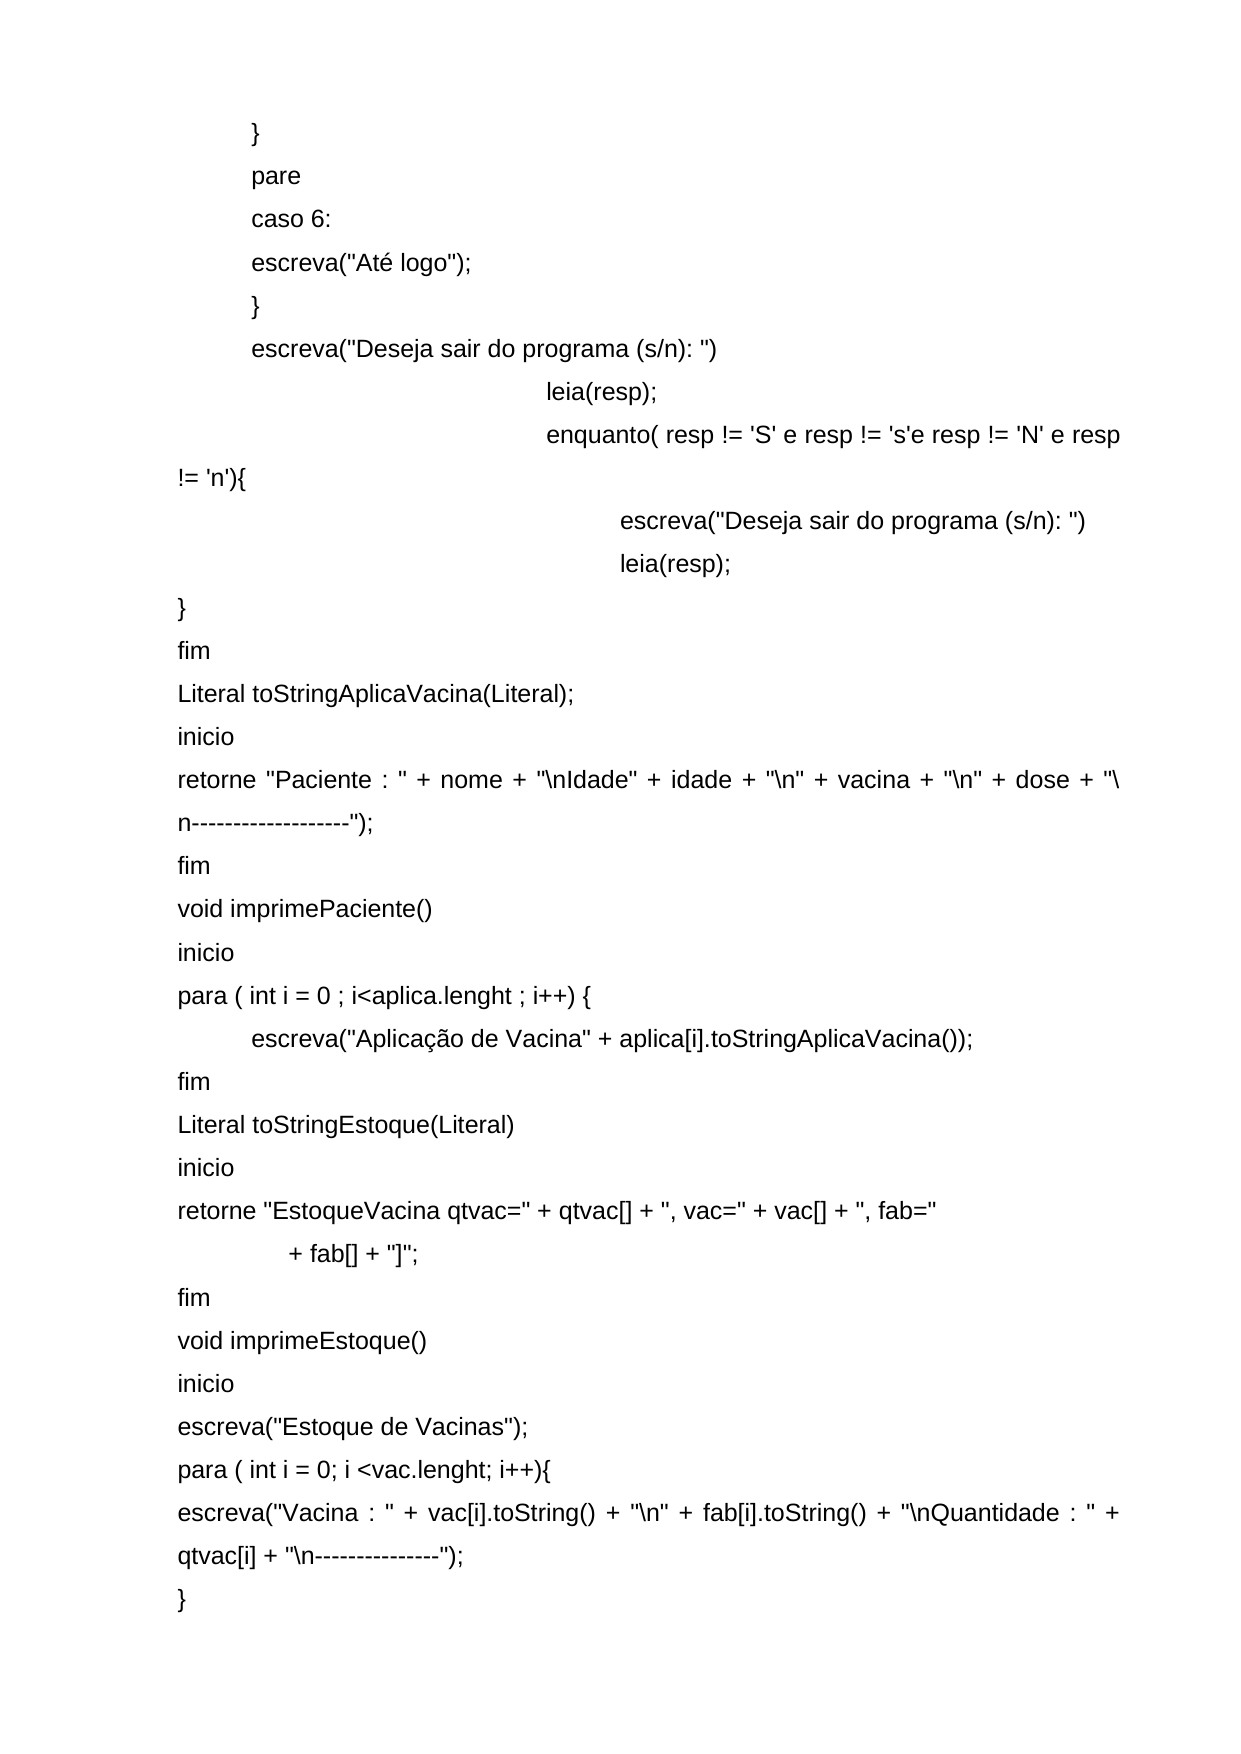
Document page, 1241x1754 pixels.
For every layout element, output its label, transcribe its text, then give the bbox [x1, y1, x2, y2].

text fim [177, 851, 1122, 880]
text leia(resp); [177, 549, 1122, 578]
text fim [177, 636, 1122, 664]
text escreva("Deseja sair do programa (s/n): ") [177, 506, 1122, 535]
text } [177, 1584, 1122, 1613]
text Literal toStringAplicaVacina(Literal); [177, 679, 1122, 707]
text Literal toStringEstoque(Literal) [177, 1110, 1122, 1139]
text enquanto( resp != 'S' e resp != 's'e resp != 'N' e resp != 'n'){ [177, 420, 1122, 492]
text escreva("Estoque de Vacinas"); [177, 1412, 1122, 1441]
text caso 6: [177, 204, 1122, 233]
text } [177, 118, 1122, 147]
text escreva("Deseja sair do programa (s/n): ") [177, 334, 1122, 362]
text fim [177, 1067, 1122, 1096]
text pare [177, 161, 1122, 190]
text } [177, 592, 1122, 621]
text inicio [177, 722, 1122, 751]
text escreva("Até logo"); [177, 247, 1122, 276]
text } [177, 291, 1122, 319]
text retorne "EstoqueVacina qtvac=" + qtvac[] + ", vac=" + vac[] + ", fab=" [177, 1196, 1122, 1225]
text leia(resp); [177, 377, 1122, 406]
text fim [177, 1282, 1122, 1311]
text void imprimeEstoque() [177, 1326, 1122, 1354]
text escreva("Vacina : " + vac[i].toString() + "\n" + fab[i].toString() + "\nQuantidade : " + qtvac[i] + "\n---------------"); [177, 1498, 1122, 1570]
text para ( int i = 0 ; i<aplica.lenght ; i++) { [177, 981, 1122, 1009]
text inicio [177, 1369, 1122, 1397]
text retorne "Paciente : " + nome + "\nIdade" + idade + "\n" + vacina + "\n" + dose + "\n-------------------"); [177, 765, 1122, 837]
text + fab[] + "]"; [177, 1239, 1122, 1268]
text para ( int i = 0; i <vac.lenght; i++){ [177, 1455, 1122, 1484]
text void imprimePaciente() [177, 894, 1122, 923]
text inicio [177, 1153, 1122, 1182]
text escreva("Aplicação de Vacina" + aplica[i].toStringAplicaVacina()); [177, 1024, 1122, 1052]
text inicio [177, 937, 1122, 966]
